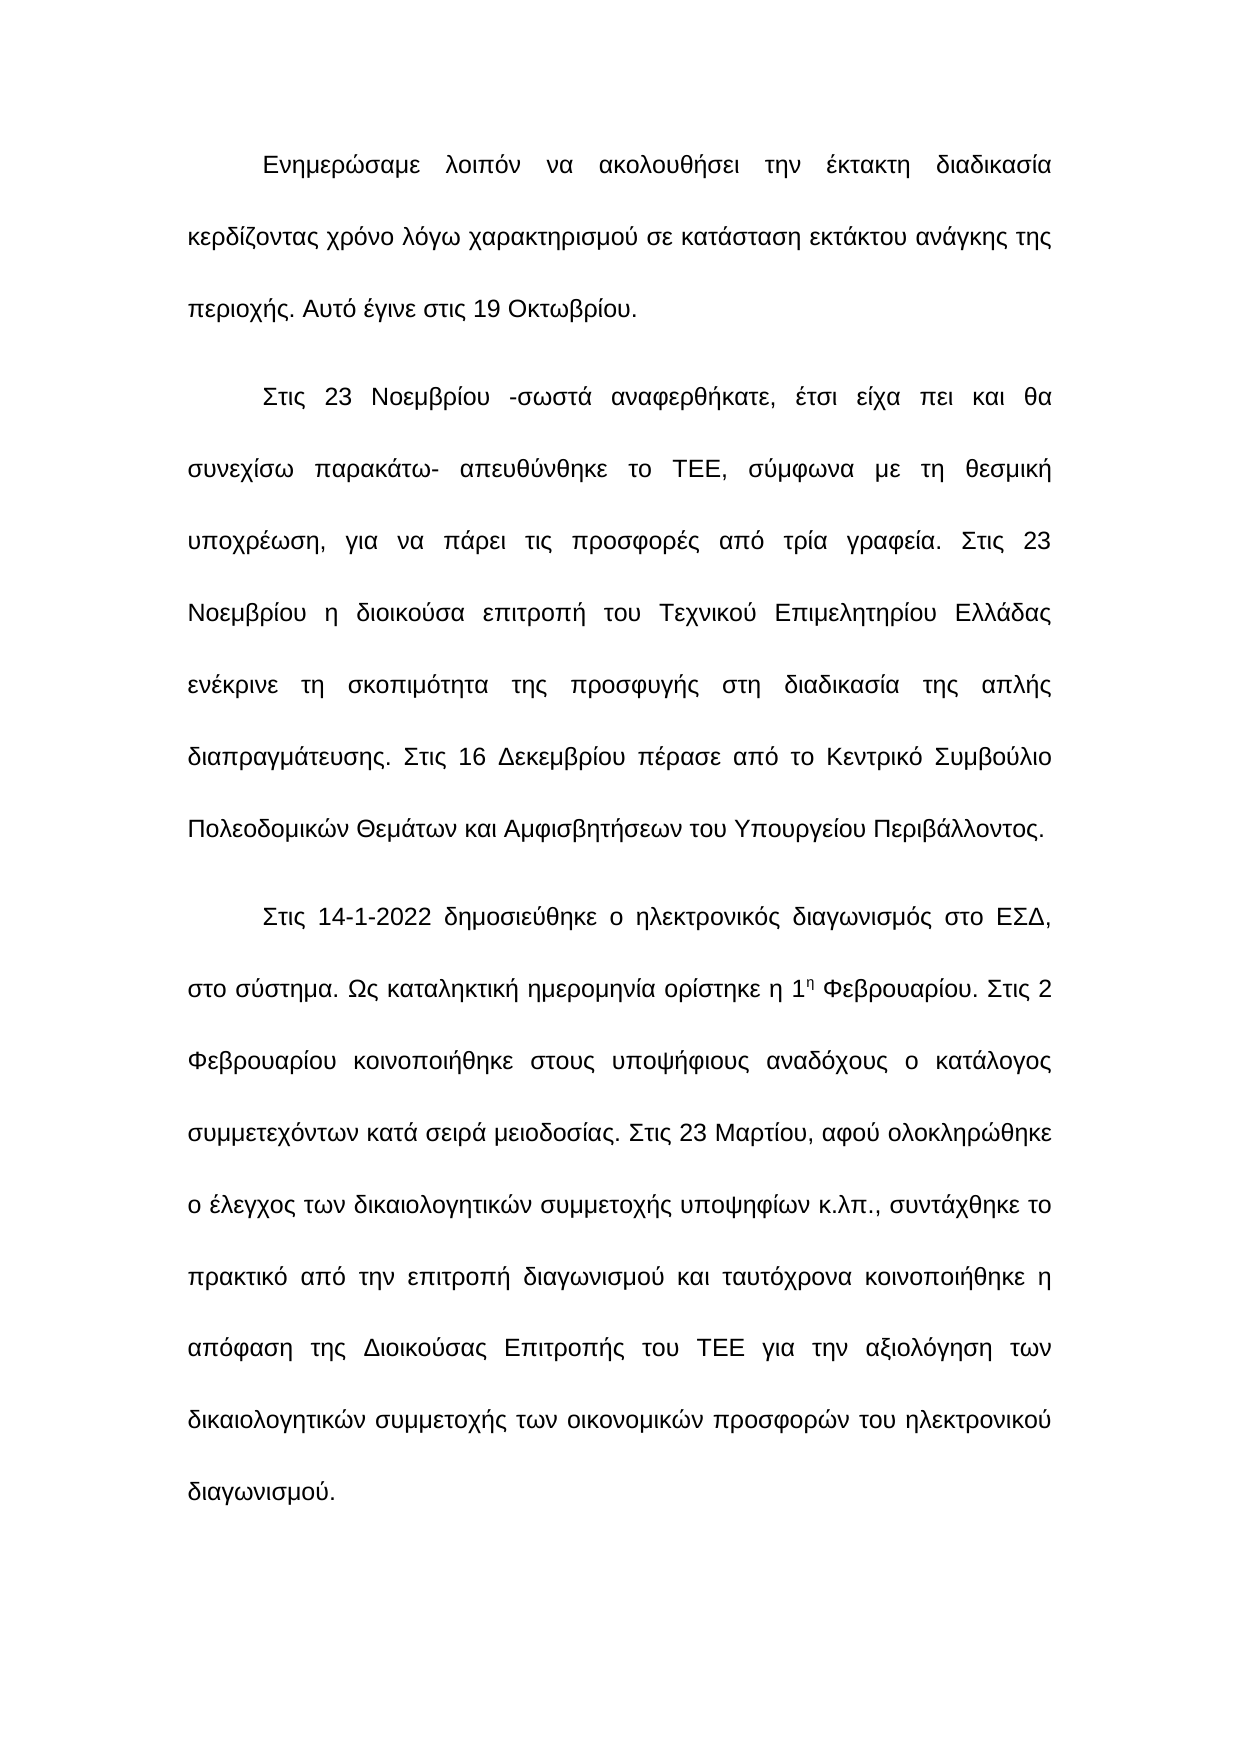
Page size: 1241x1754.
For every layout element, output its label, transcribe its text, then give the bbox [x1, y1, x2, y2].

text Ενημερώσαμε λοιπόν να ακολουθήσει την έκτακτη διαδικασία κερδίζοντας χρόνο λόγω χαρακτηρισμού σε κατάσταση εκτάκτου ανάγκης της περιοχής. Αυτό έγινε στις 19 Οκτωβρίου. [187, 150, 1053, 322]
text Στις 14-1-2022 δημοσιεύθηκε ο ηλεκτρονικός διαγωνισμός στο ΕΣΔ, στο σύστημα. Ως καταληκτική ημερομηνία ορίστηκε η 1η Φεβρουαρίου. Στις 2 Φεβρουαρίου κοινοποιήθηκε στους υποψήφιους αναδόχους ο κατάλογος συμμετεχόντων κατά σειρά μειοδοσίας. Στις 23 Μαρτίου, αφού ολοκληρώθηκε ο έλεγχος των δικαιολογητικών συμμετοχής υποψηφίων κ.λπ., συντάχθηκε το πρακτικό από την επιτροπή διαγωνισμού και ταυτόχρονα κοινοποιήθηκε η απόφαση της Διοικούσας Επιτροπής του ΤΕΕ για την αξιολόγηση των δικαιολογητικών συμμετοχής των οικονομικών προσφορών του ηλεκτρονικού διαγωνισμού. [187, 902, 1053, 1506]
text Στις 23 Νοεμβρίου -σωστά αναφερθήκατε, έτσι είχα πει και θα συνεχίσω παρακάτω- απευθύνθηκε το ΤΕΕ, σύμφωνα με τη θεσμική υποχρέωση, για να πάρει τις προσφορές από τρία γραφεία. Στις 23 Νοεμβρίου η διοικούσα επιτροπή του Τεχνικού Επιμελητηρίου Ελλάδας ενέκρινε τη σκοπιμότητα της προσφυγής στη διαδικασία της απλής διαπραγμάτευσης. Στις 16 Δεκεμβρίου πέρασε από το Κεντρικό Συμβούλιο Πολεοδομικών Θεμάτων και Αμφισβητήσεων του Υπουργείου Περιβάλλοντος. [187, 382, 1053, 842]
